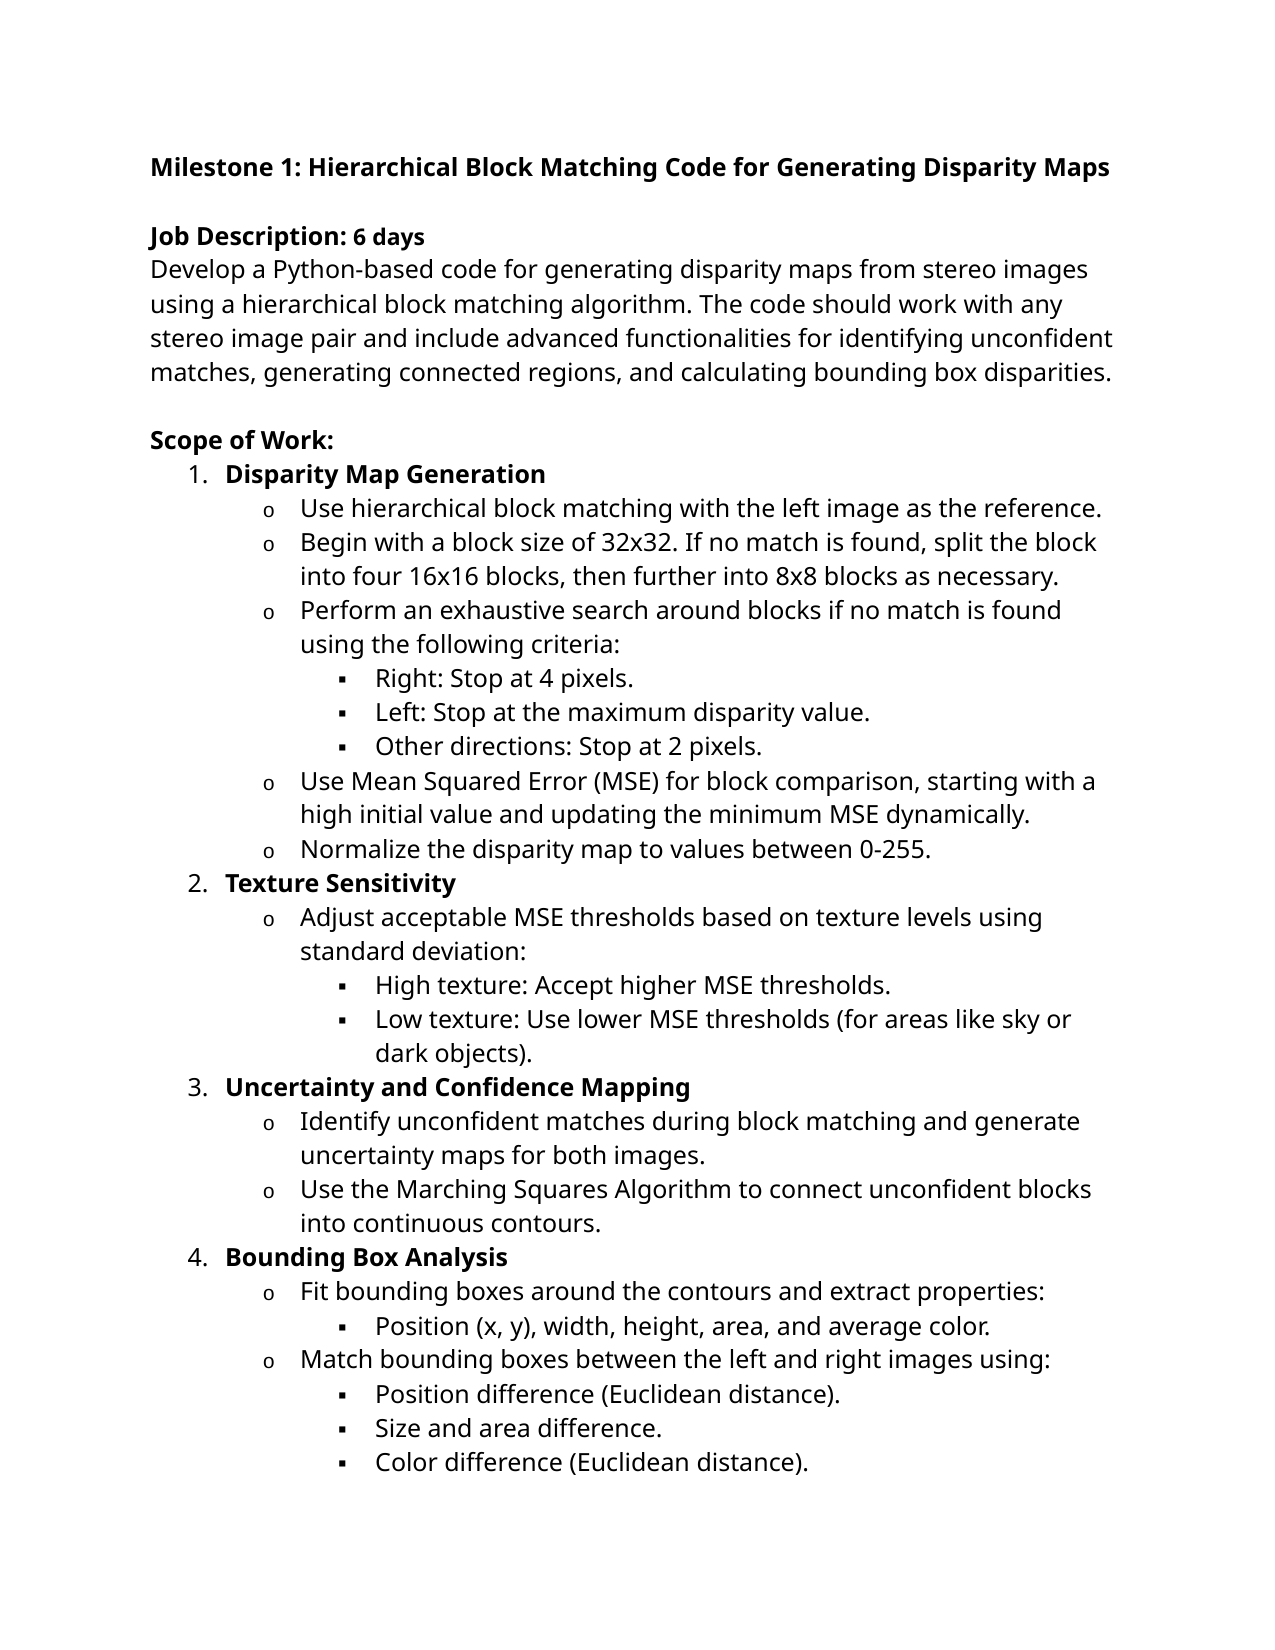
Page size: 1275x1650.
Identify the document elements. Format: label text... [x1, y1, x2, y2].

list Use Mean Squared Error (MSE) for block comparison, starting with a high initial value and updating the minimum MSE dynamically. [262, 763, 1125, 831]
list Bounding Box Analysis [187, 1240, 1125, 1274]
list Other directions: Stop at 2 pixels. [337, 729, 1125, 763]
list Position (x, y), width, height, area, and average color. [337, 1308, 1125, 1342]
list Perform an exhaustive search around blocks if no match is found using the following criteria: [262, 593, 1125, 661]
list Disparity Map Generation [187, 457, 1125, 491]
list Low texture: Use lower MSE thresholds (for areas like sky or dark objects). [337, 1002, 1125, 1070]
list Normalize the disparity map to values between 0-255. [262, 831, 1125, 865]
list Left: Stop at the maximum disparity value. [337, 695, 1125, 729]
list Use the Marching Squares Algorithm to connect unconfident blocks into continuous contours. [262, 1172, 1125, 1240]
text Develop a Python-based code for generating disparity maps from stereo images using a hierarchical block matching algorithm. The code should work with any stereo image pair and include advanced functionalities for identifying unconfident matches, generating connected regions, and calculating bounding box disparities. [150, 252, 1125, 388]
text Milestone 1: Hierarchical Block Matching Code for Generating Disparity Maps [150, 150, 1125, 184]
list Begin with a block size of 32x32. If no match is found, split the block into four 16x16 blocks, then further into 8x8 blocks as necessary. [262, 525, 1125, 593]
list Right: Stop at 4 pixels. [337, 661, 1125, 695]
list Use hierarchical block matching with the left image as the reference. [262, 491, 1125, 525]
text Scope of Work: [150, 422, 1125, 457]
list Match bounding boxes between the left and right images using: [262, 1342, 1125, 1376]
list Position difference (Euclidean distance). [337, 1376, 1125, 1410]
list Texture Sensitivity [187, 865, 1125, 899]
list Color difference (Euclidean distance). [337, 1444, 1125, 1478]
list Uncertainty and Confidence Mapping [187, 1070, 1125, 1104]
list High texture: Accept higher MSE thresholds. [337, 967, 1125, 1002]
list Fit bounding boxes around the contours and extract properties: [262, 1274, 1125, 1308]
text Job Description: 6 days [150, 218, 1125, 252]
list Adjust acceptable MSE thresholds based on texture levels using standard deviation: [262, 899, 1125, 967]
list Identify unconfident matches during block matching and generate uncertainty maps for both images. [262, 1104, 1125, 1172]
list Size and area difference. [337, 1410, 1125, 1444]
